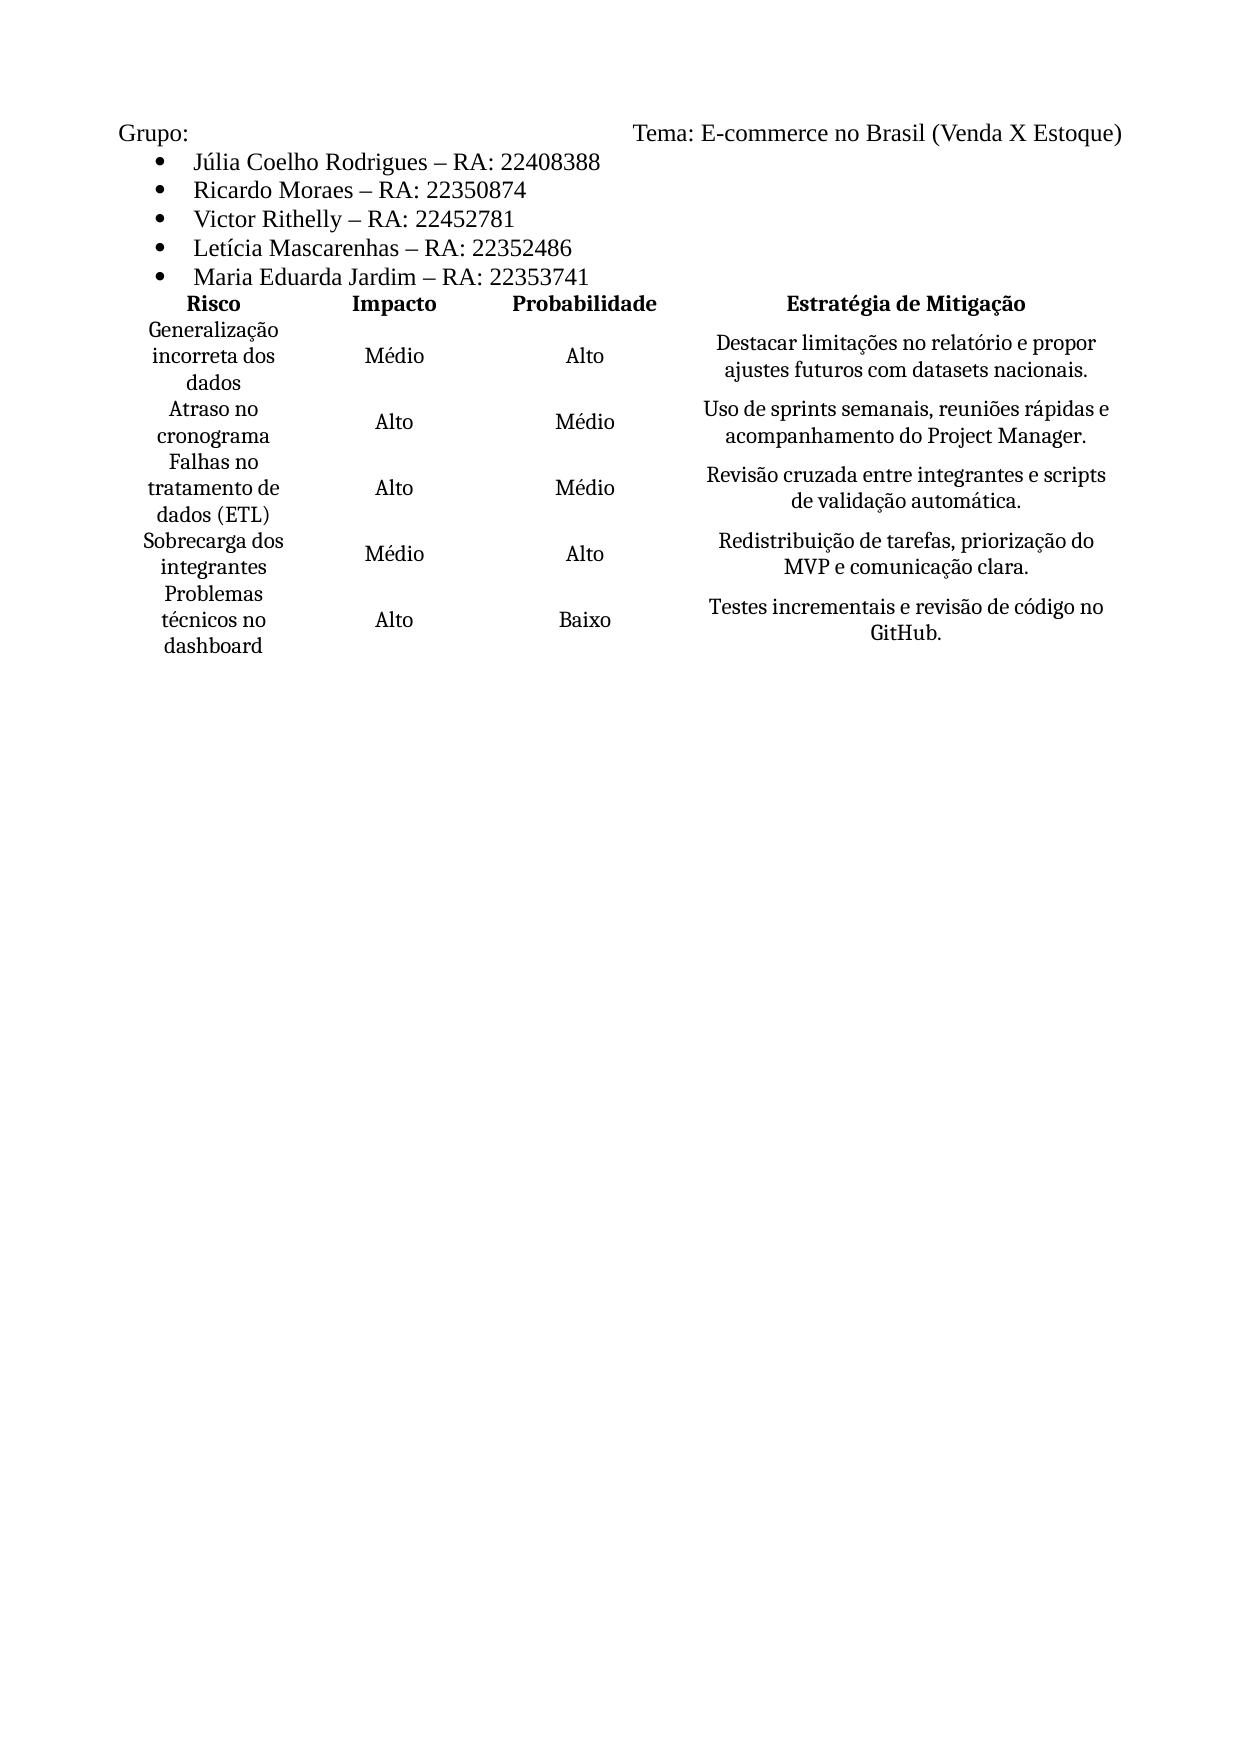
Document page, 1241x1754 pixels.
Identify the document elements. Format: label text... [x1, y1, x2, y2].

table_cell Sobrecarga dos integrantes [118, 528, 309, 581]
table_cell Alto [479, 528, 690, 581]
table_cell Falhas no tratamento de dados (ETL) [118, 449, 309, 528]
table_cell Médio [479, 396, 690, 449]
table_cell Atraso no cronograma [118, 396, 309, 449]
table_header Impacto [309, 291, 479, 317]
table_header Estratégia de Mitigação [690, 291, 1122, 317]
table_cell Problemas técnicos no dashboard [118, 581, 309, 659]
table_header Probabilidade [479, 291, 690, 317]
table_cell Testes incrementais e revisão de código no GitHub. [690, 581, 1122, 659]
table_cell Redistribuição de tarefas, priorização do MVP e comunicação clara. [690, 528, 1122, 581]
table_cell Uso de sprints semanais, reuniões rápidas e acompanhamento do Project Manager. [690, 396, 1122, 449]
table_cell Médio [479, 449, 690, 528]
table_cell Baixo [479, 581, 690, 659]
table_cell Revisão cruzada entre integrantes e scripts de validação automática. [690, 449, 1122, 528]
table_cell Alto [309, 581, 479, 659]
table_cell Generalização incorreta dos dados [118, 317, 309, 396]
table_header Risco [118, 291, 309, 317]
table_cell Alto [479, 317, 690, 396]
table_cell Médio [309, 317, 479, 396]
table_cell Alto [309, 449, 479, 528]
table_cell Alto [309, 396, 479, 449]
table_cell Médio [309, 528, 479, 581]
table_cell Destacar limitações no relatório e propor ajustes futuros com datasets nacionais. [690, 317, 1122, 396]
